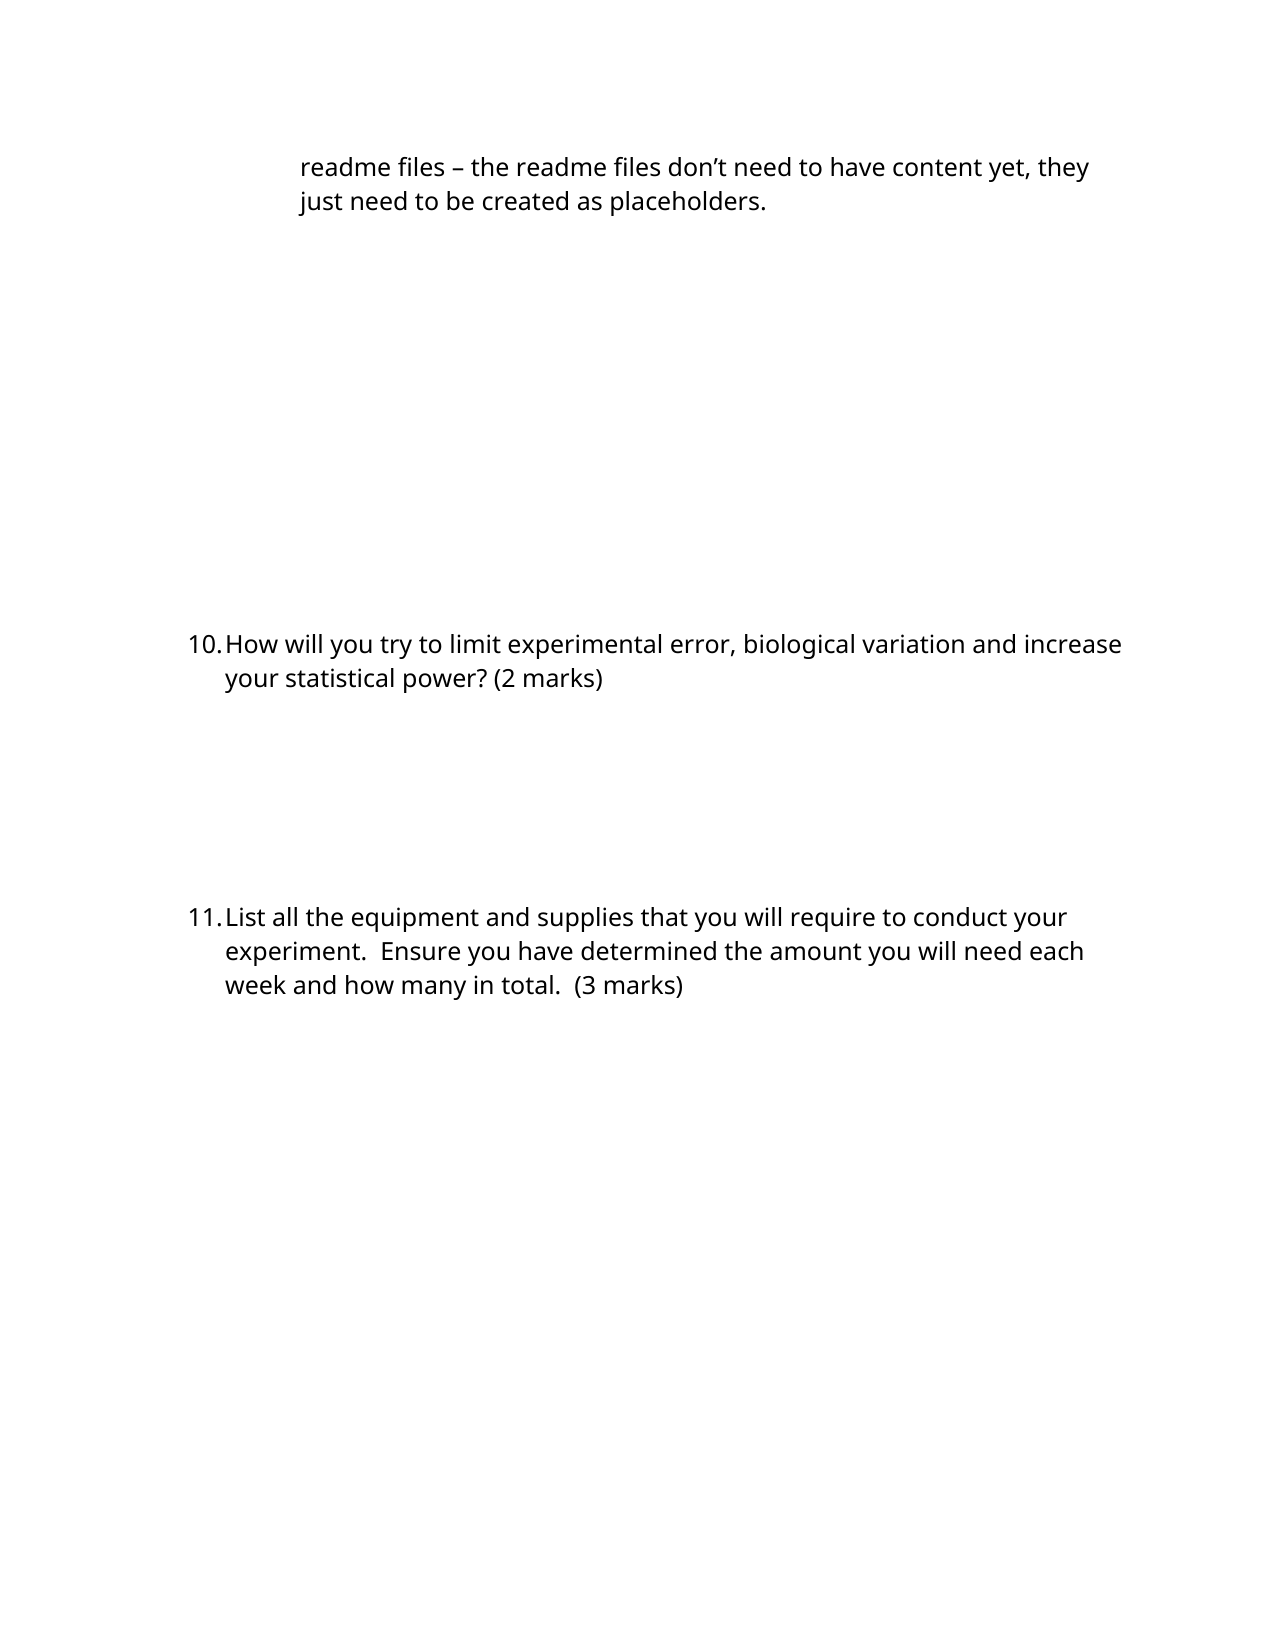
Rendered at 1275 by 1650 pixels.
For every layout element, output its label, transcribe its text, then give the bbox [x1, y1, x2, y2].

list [262, 150, 1125, 218]
list How will you try to limit experimental error, biological variation and increase your statistical power? (2 marks) [187, 627, 1125, 695]
list List all the equipment and supplies that you will require to conduct your experiment. Ensure you have determined the amount you will need each week and how many in total. (3 marks) [187, 899, 1125, 1002]
